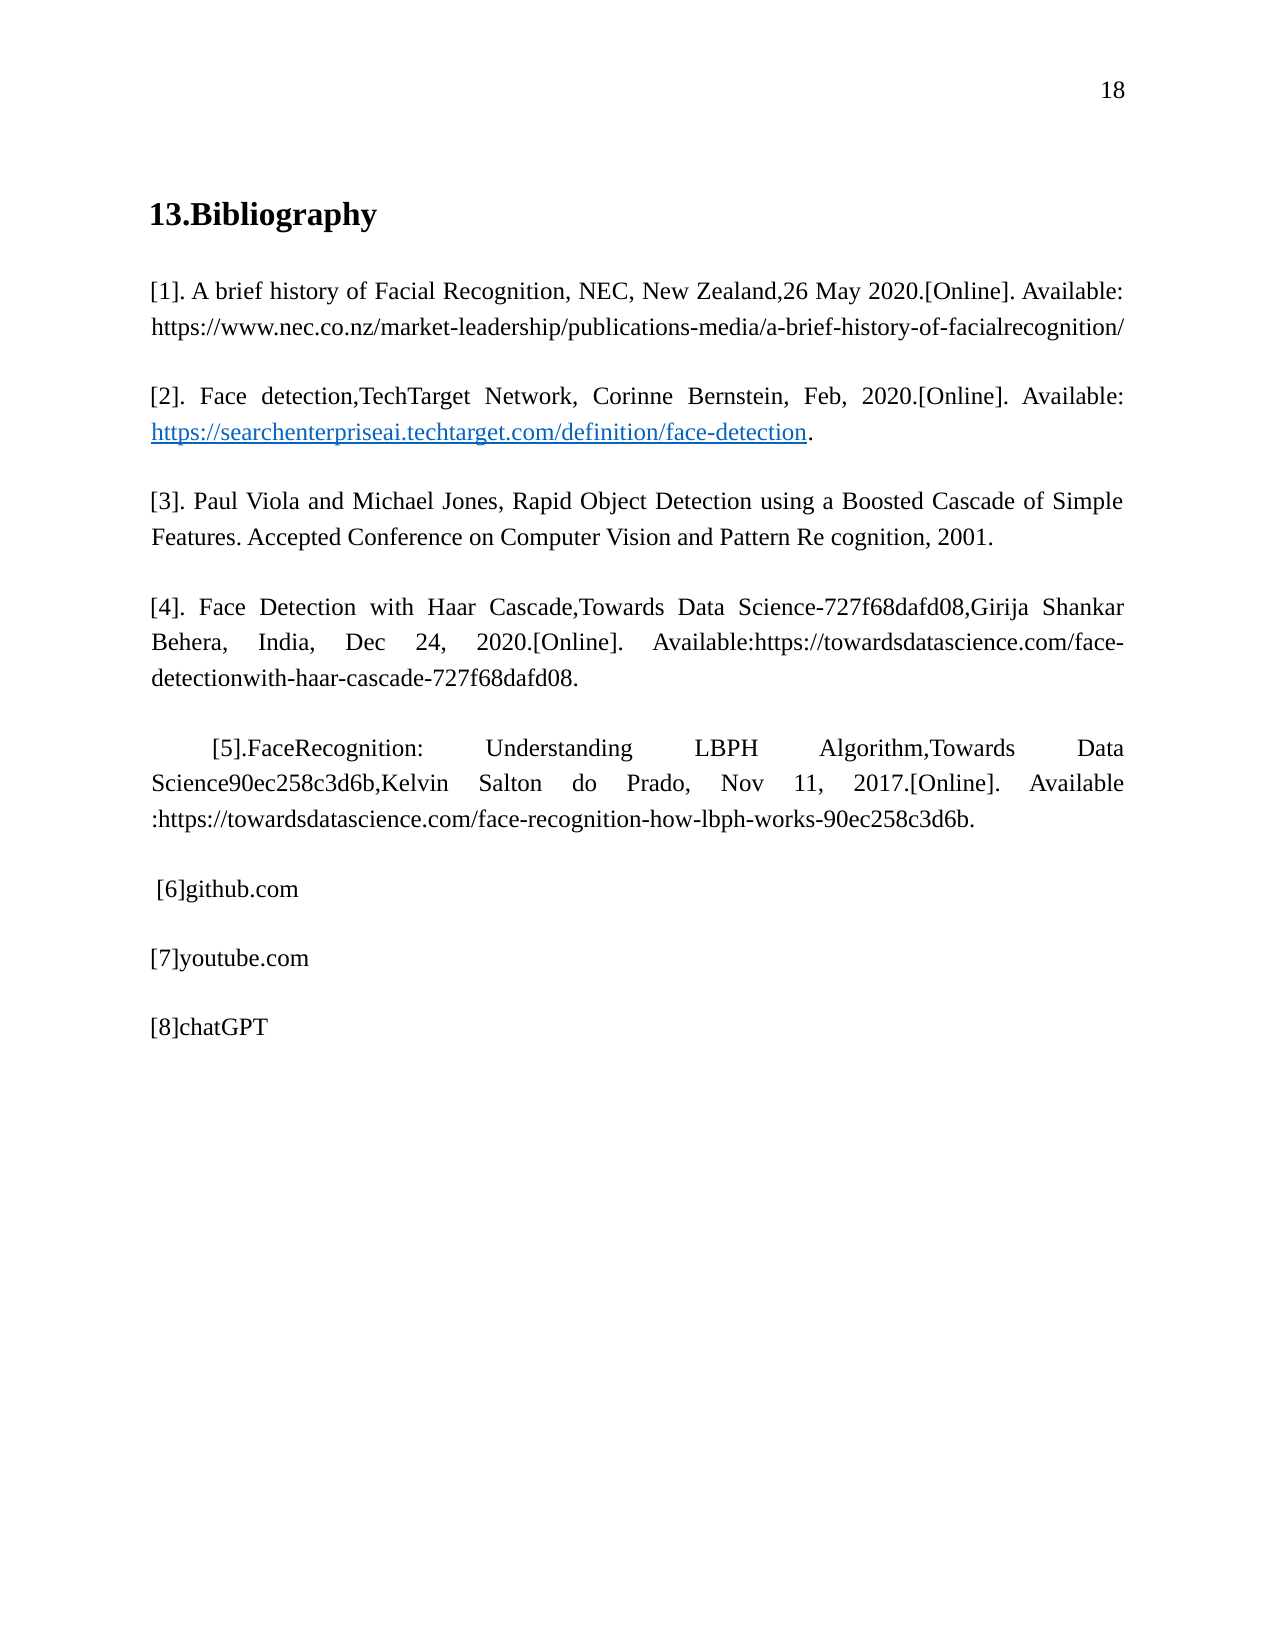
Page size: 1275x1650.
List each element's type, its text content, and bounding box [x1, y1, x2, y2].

text [3]. Paul Viola and Michael Jones, Rapid Object Detection using a Boosted Cascade of Simple Features. Accepted Conference on Computer Vision and Pattern Re cognition, 2001. [150, 486, 1125, 551]
text [4]. Face Detection with Haar Cascade,Towards Data Science-727f68dafd08,Girija Shankar Behera, India, Dec 24, 2020.[Online]. Available:https://towardsdatascience.com/face-detectionwith-haar-cascade-727f68dafd08. [150, 592, 1125, 692]
text [6]github.com [150, 874, 1125, 902]
text [5].FaceRecognition: Understanding LBPH Algorithm,Towards Data Science90ec258c3d6b,Kelvin Salton do Prado, Nov 11, 2017.[Online]. Available :https://towardsdatascience.com/face-recognition-how-lbph-works-90ec258c3d6b. [150, 733, 1125, 833]
subtitle 13.Bibliography [148, 194, 1125, 233]
text [8]chatGPT [150, 1012, 1125, 1041]
text [2]. Face detection,TechTarget Network, Corinne Bernstein, Feb, 2020.[Online]. Available: https://searchenterpriseai.techtarget.com/definition/face-detection. [150, 381, 1125, 446]
text [1]. A brief history of Facial Recognition, NEC, New Zealand,26 May 2020.[Online]. Available: https://www.nec.co.nz/market-leadership/publications-media/a-brief-history-of-facialrecognition/ [150, 276, 1125, 341]
text [7]youtube.com [150, 943, 1125, 972]
